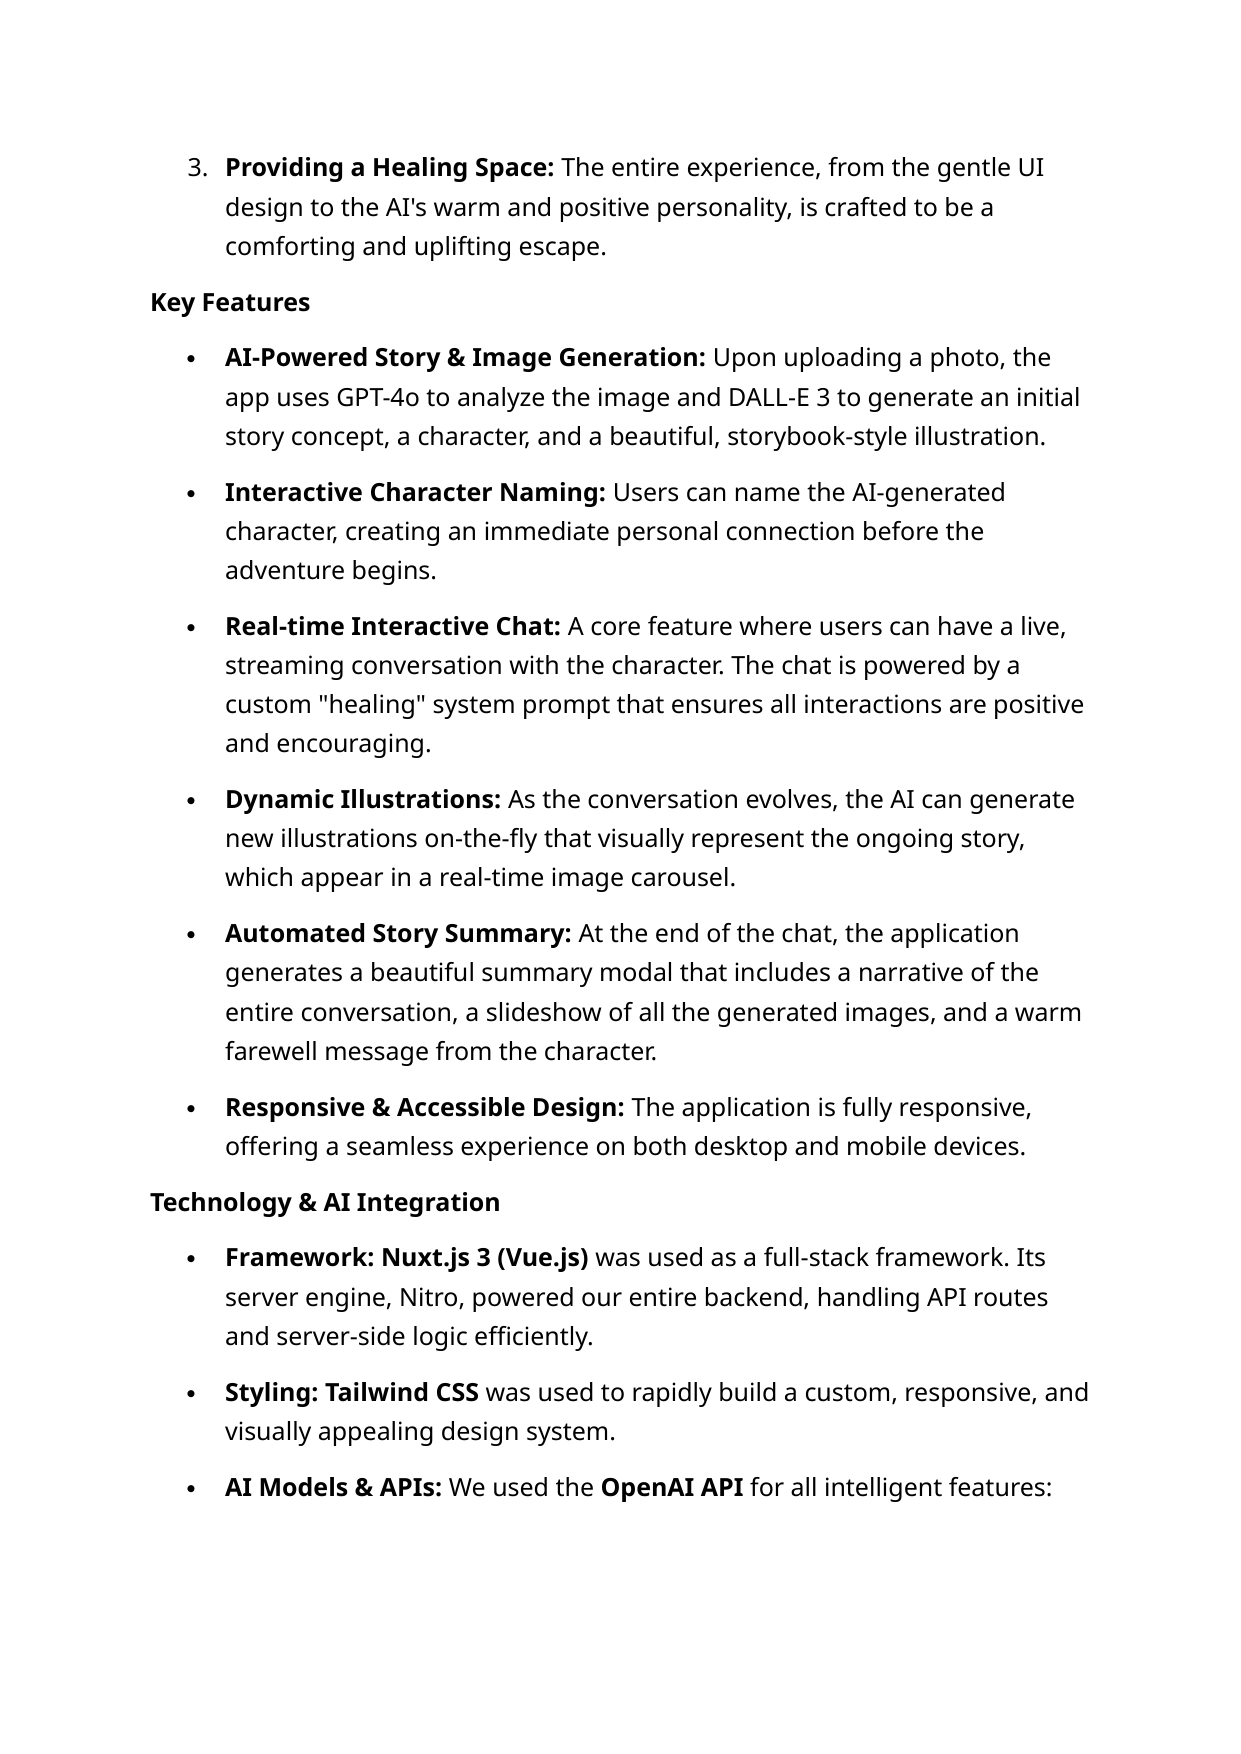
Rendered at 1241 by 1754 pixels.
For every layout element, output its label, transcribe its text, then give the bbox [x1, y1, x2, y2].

text Key Features [150, 284, 1090, 318]
list AI Models & APIs: We used the OpenAI API for all intelligent features: [187, 1469, 1090, 1503]
list Automated Story Summary: At the end of the chat, the application generates a beautiful summary modal that includes a narrative of the entire conversation, a slideshow of all the generated images, and a warm farewell message from the character. [187, 916, 1090, 1067]
list Framework: Nuxt.js 3 (Vue.js) was used as a full-stack framework. Its server engine, Nitro, powered our entire backend, handling API routes and server-side logic efficiently. [187, 1240, 1090, 1352]
list Dynamic Illustrations: As the conversation evolves, the AI can generate new illustrations on-the-fly that visually represent the ongoing story, which appear in a real-time image carousel. [187, 782, 1090, 894]
list Styling: Tailwind CSS was used to rapidly build a custom, responsive, and visually appealing design system. [187, 1374, 1090, 1447]
list AI-Powered Story & Image Generation: Upon uploading a photo, the app uses GPT-4o to analyze the image and DALL-E 3 to generate an initial story concept, a character, and a beautiful, storybook-style illustration. [187, 340, 1090, 452]
list Responsive & Accessible Design: The application is fully responsive, offering a seamless experience on both desktop and mobile devices. [187, 1089, 1090, 1162]
text Technology & AI Integration [150, 1184, 1090, 1218]
list Providing a Healing Space: The entire experience, from the gentle UI design to the AI's warm and positive personality, is crafted to be a comforting and uplifting escape. [187, 150, 1090, 262]
list Interactive Character Naming: Users can name the AI-generated character, creating an immediate personal connection before the adventure begins. [187, 474, 1090, 587]
list Real-time Interactive Chat: A core feature where users can have a live, streaming conversation with the character. The chat is powered by a custom "healing" system prompt that ensures all interactions are positive and encouraging. [187, 608, 1090, 760]
